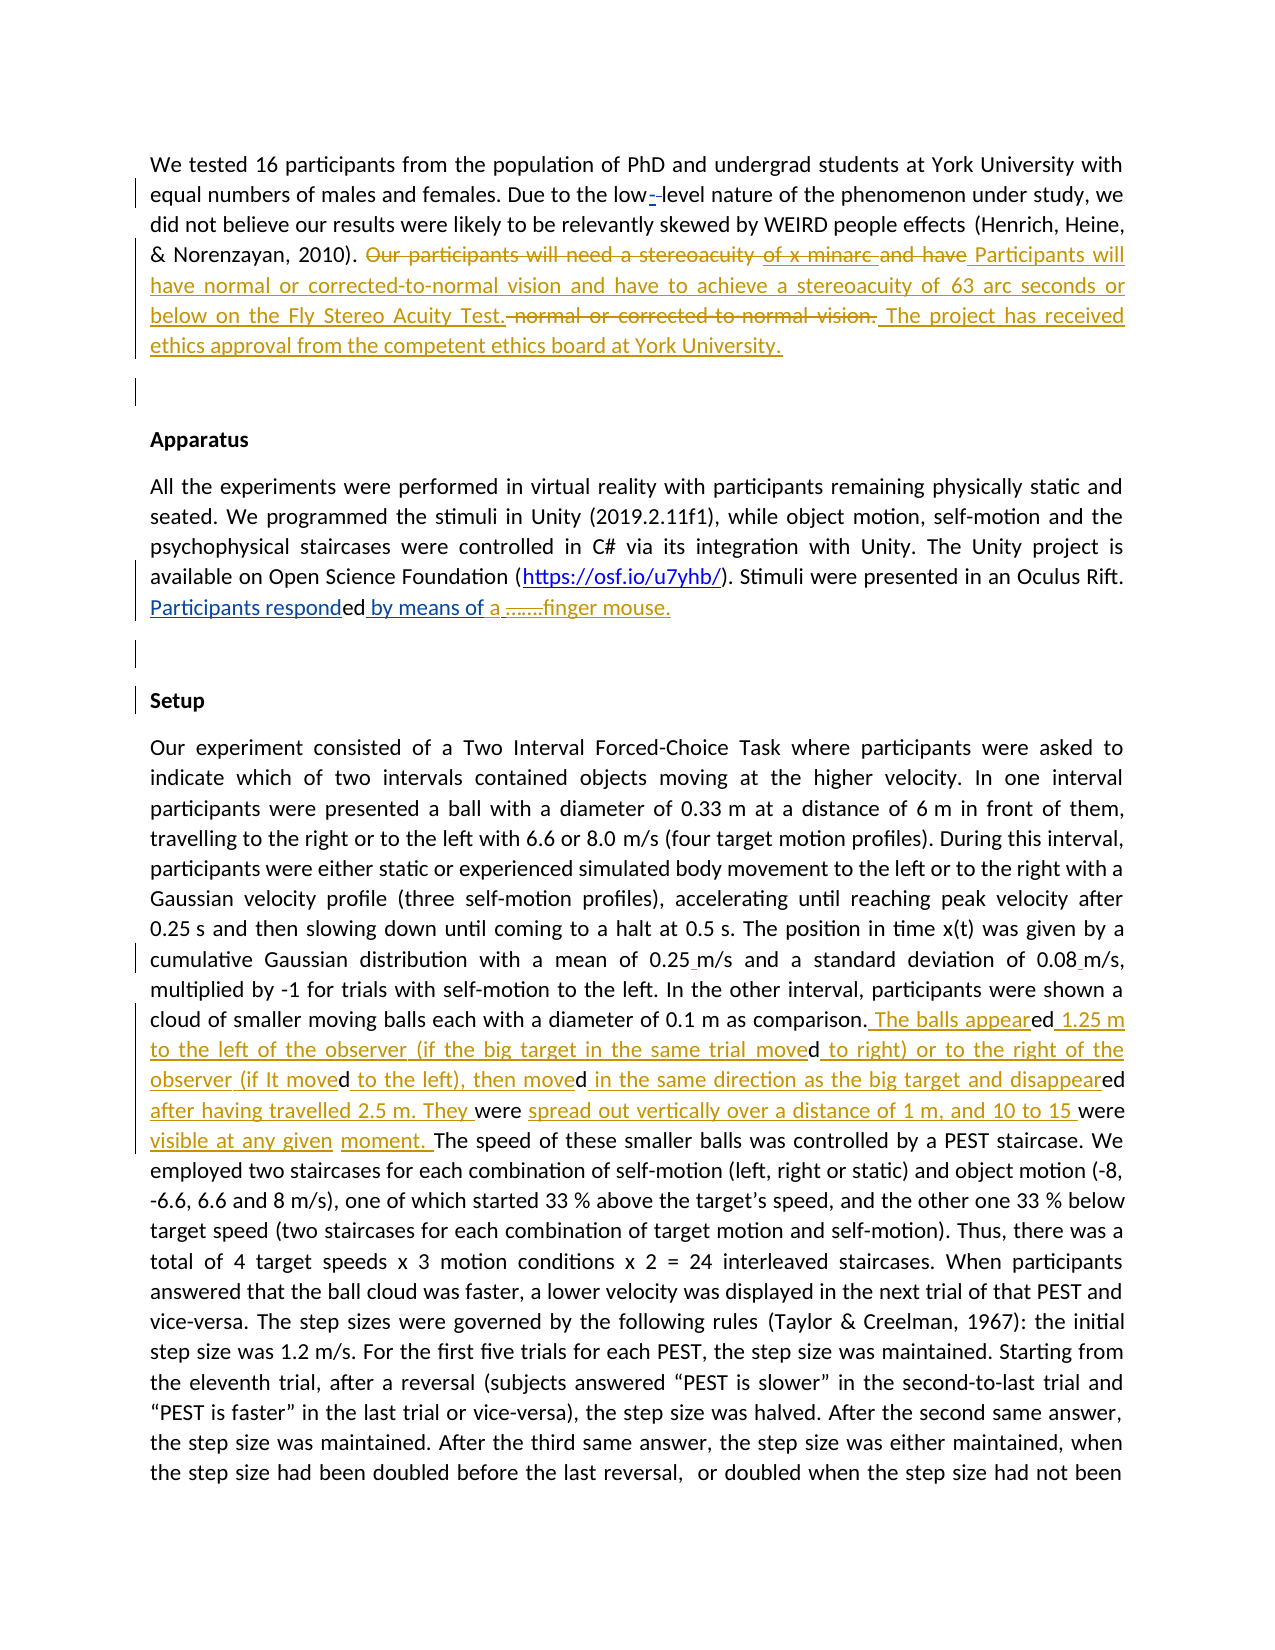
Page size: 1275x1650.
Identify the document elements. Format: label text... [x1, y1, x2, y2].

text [150, 733, 1125, 1486]
text All the experiments were performed in virtual reality with participants remaining physically static and seated. We programmed the stimuli in Unity (2019.2.11f1), while object motion, self-motion and the psychophysical staircases were controlled in C# via its integration with Unity. The Unity project is available on Open Science Foundation (https://osf.io/u7yhb/). Stimuli were presented in an Oculus Rift.ed [150, 472, 1125, 621]
text Setup [150, 686, 1125, 714]
text Apparatus [150, 425, 1125, 453]
text We tested 16 participants from the population of PhD and undergrad students at York University with equal numbers of males and females. Due to the lowlevel nature of the phenomenon under study, we did not believe our results were likely to be relevantly skewed by WEIRD people effects (Henrich, Heine, & Norenzayan, 2010). [150, 150, 1125, 295]
text We tested 16 participants from the population of PhD and undergrad students at York University with equal numbers of males and females. Due to the lowlevel nature of the phenomenon under study, we did not believe our results were likely to be relevantly skewed by WEIRD people effects (Henrich, Heine, & Norenzayan, 2010). [150, 296, 1125, 359]
